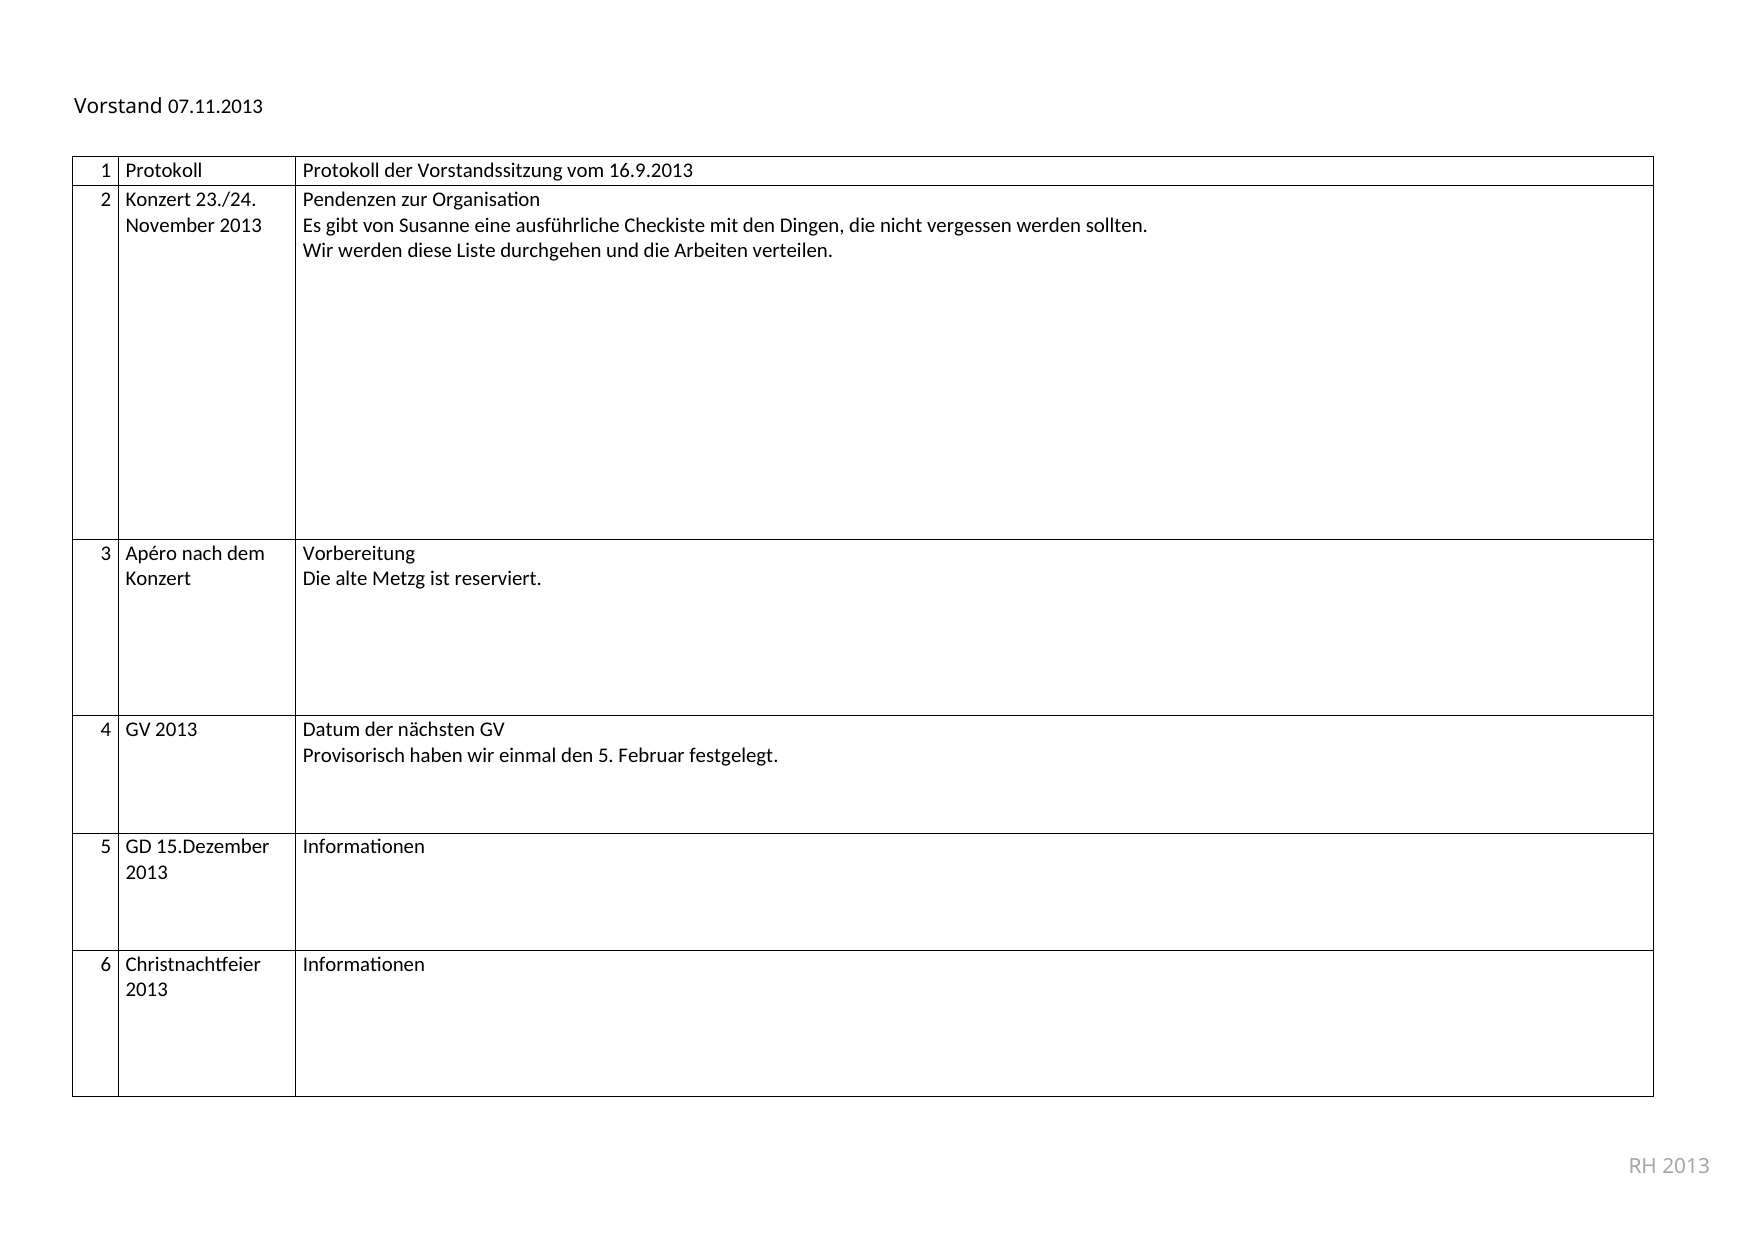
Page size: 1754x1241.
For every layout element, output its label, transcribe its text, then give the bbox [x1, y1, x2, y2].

table_cell Vorbereitung Die alte Metzg ist reserviert. [296, 540, 1653, 715]
table_cell Konzert 23./24. November 2013 [119, 186, 295, 539]
table_cell Informationen [296, 951, 1653, 1096]
table_cell 5 [73, 834, 118, 950]
table_cell GV 2013 [119, 716, 295, 833]
table_header Protokoll [119, 157, 295, 185]
text Vorstand 07.11.2013 [74, 91, 1709, 119]
table_cell Apéro nach dem Konzert [119, 540, 295, 715]
table_cell Datum der nächsten GV Provisorisch haben wir einmal den 5. Februar festgelegt. [296, 716, 1653, 833]
table_header Protokoll der Vorstandssitzung vom 16.9.2013 [296, 157, 1653, 185]
table_cell 6 [73, 951, 118, 1096]
table_cell Pendenzen zur Organisation Es gibt von Susanne eine ausführliche Checkiste mit den Dingen, die nicht vergessen werden sollten. Wir werden diese Liste durchgehen und die Arbeiten verteilen. [296, 186, 1653, 539]
table_cell Christnachtfeier 2013 [119, 951, 295, 1096]
table_cell 2 [73, 186, 118, 539]
table_cell GD 15.Dezember 2013 [119, 834, 295, 950]
table_cell Informationen [296, 834, 1653, 950]
table_cell 3 [73, 540, 118, 715]
table_cell 4 [73, 716, 118, 833]
table_header 1 [73, 157, 118, 185]
